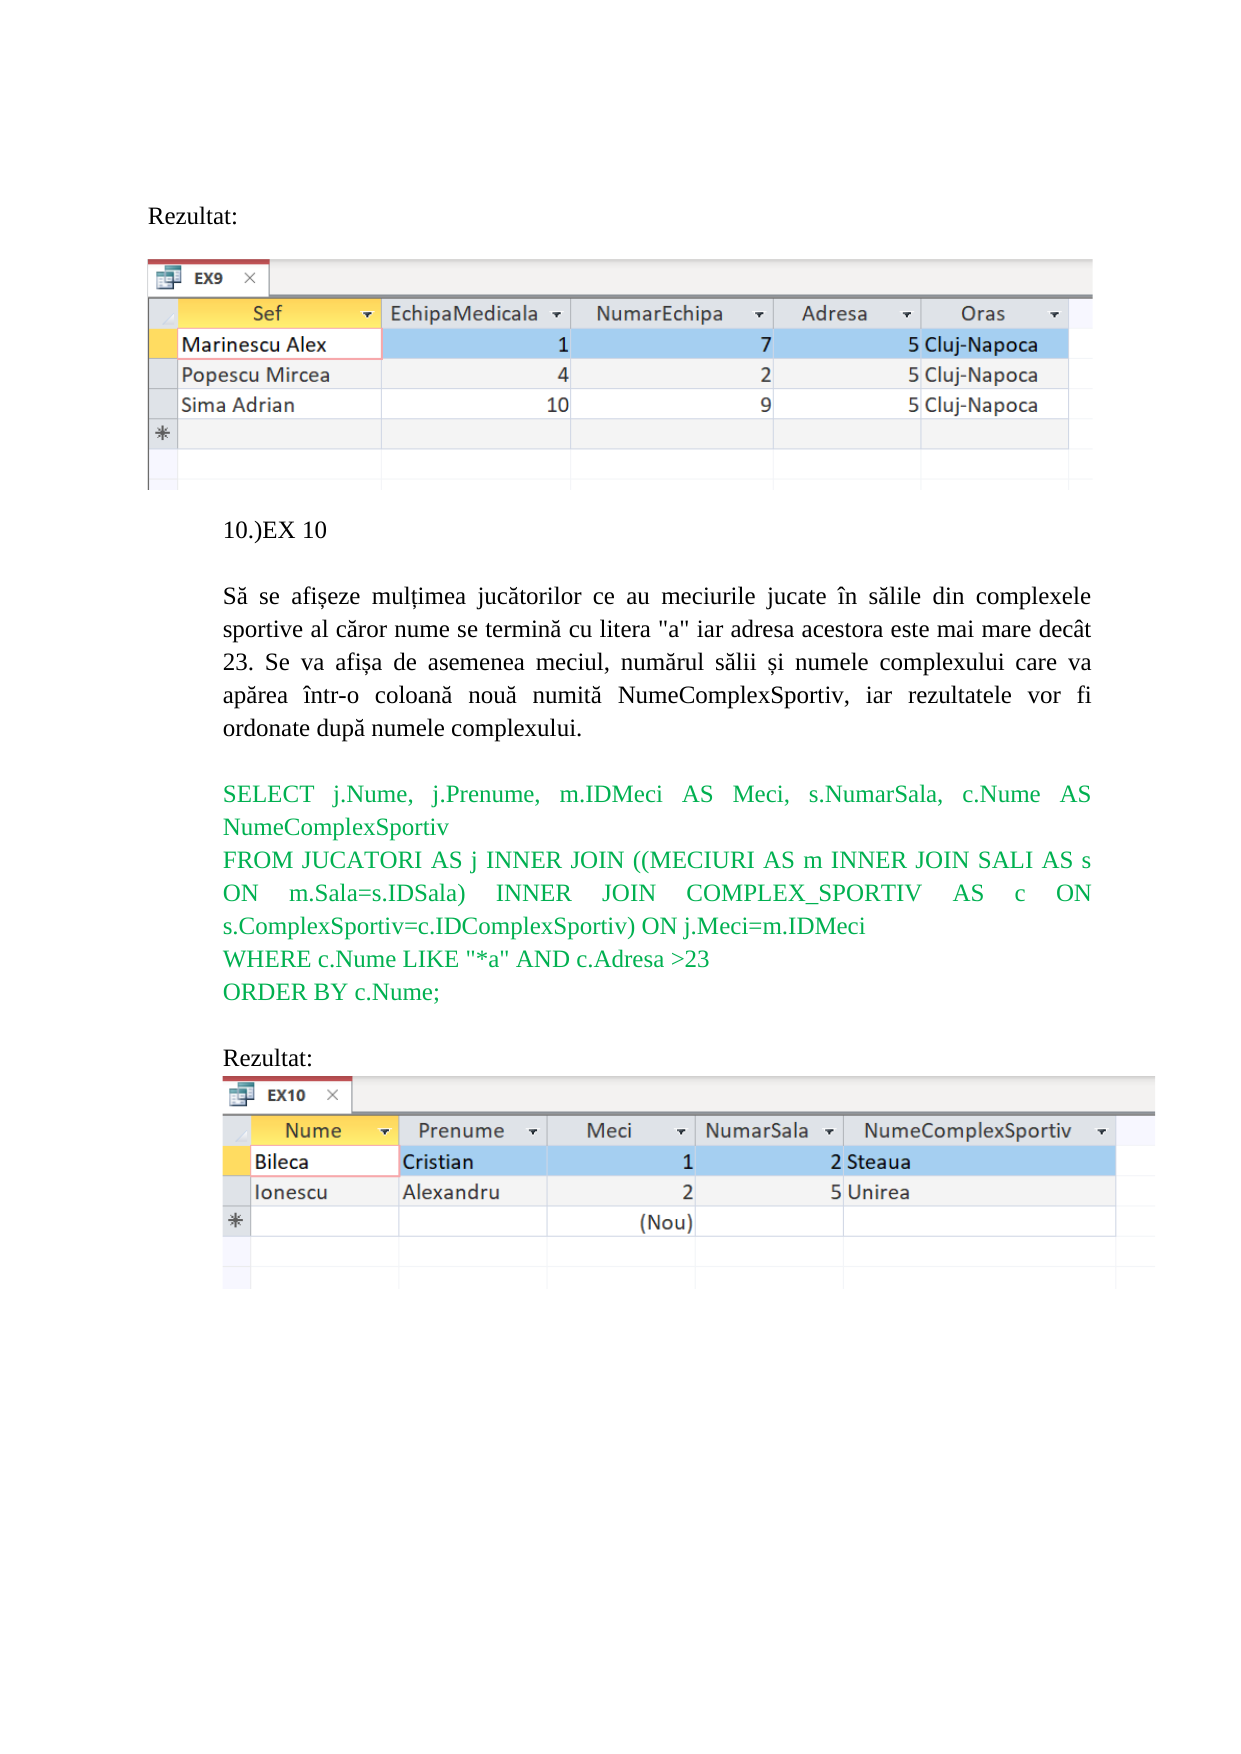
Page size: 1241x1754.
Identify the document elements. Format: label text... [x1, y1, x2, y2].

list 10.)EX 10 [223, 515, 1093, 544]
list SELECT j.Nume, j.Prenume, m.IDMeci AS Meci, s.NumarSala, c.Nume AS NumeComplexSportiv [223, 779, 1093, 841]
list Să se afișeze mulțimea jucătorilor ce au meciurile jucate în sălile din complexele sportive al căror nume se termină cu litera "a" iar adresa acestora este mai mare decât 23. Se va afișa de asemenea meciul, numărul sălii și numele complexului care va apărea într-o coloană nouă numită NumeComplexSportiv, iar rezultatele vor fi ordonate după numele complexului. [223, 581, 1093, 742]
list FROM JUCATORI AS j INNER JOIN ((MECIURI AS m INNER JOIN SALI AS s ON m.Sala=s.IDSala) INNER JOIN COMPLEX_SPORTIV AS c ON s.ComplexSportiv=c.IDComplexSportiv) ON j.Meci=m.IDMeci [223, 845, 1093, 940]
list WHERE c.Nume LIKE "*a" AND c.Adresa >23 [223, 944, 1093, 973]
picture [147, 255, 1093, 490]
list Rezultat: [223, 1043, 1093, 1072]
picture [222, 1076, 1155, 1289]
list ORDER BY c.Nume; [223, 977, 1093, 1006]
text Rezultat: [148, 201, 1093, 230]
